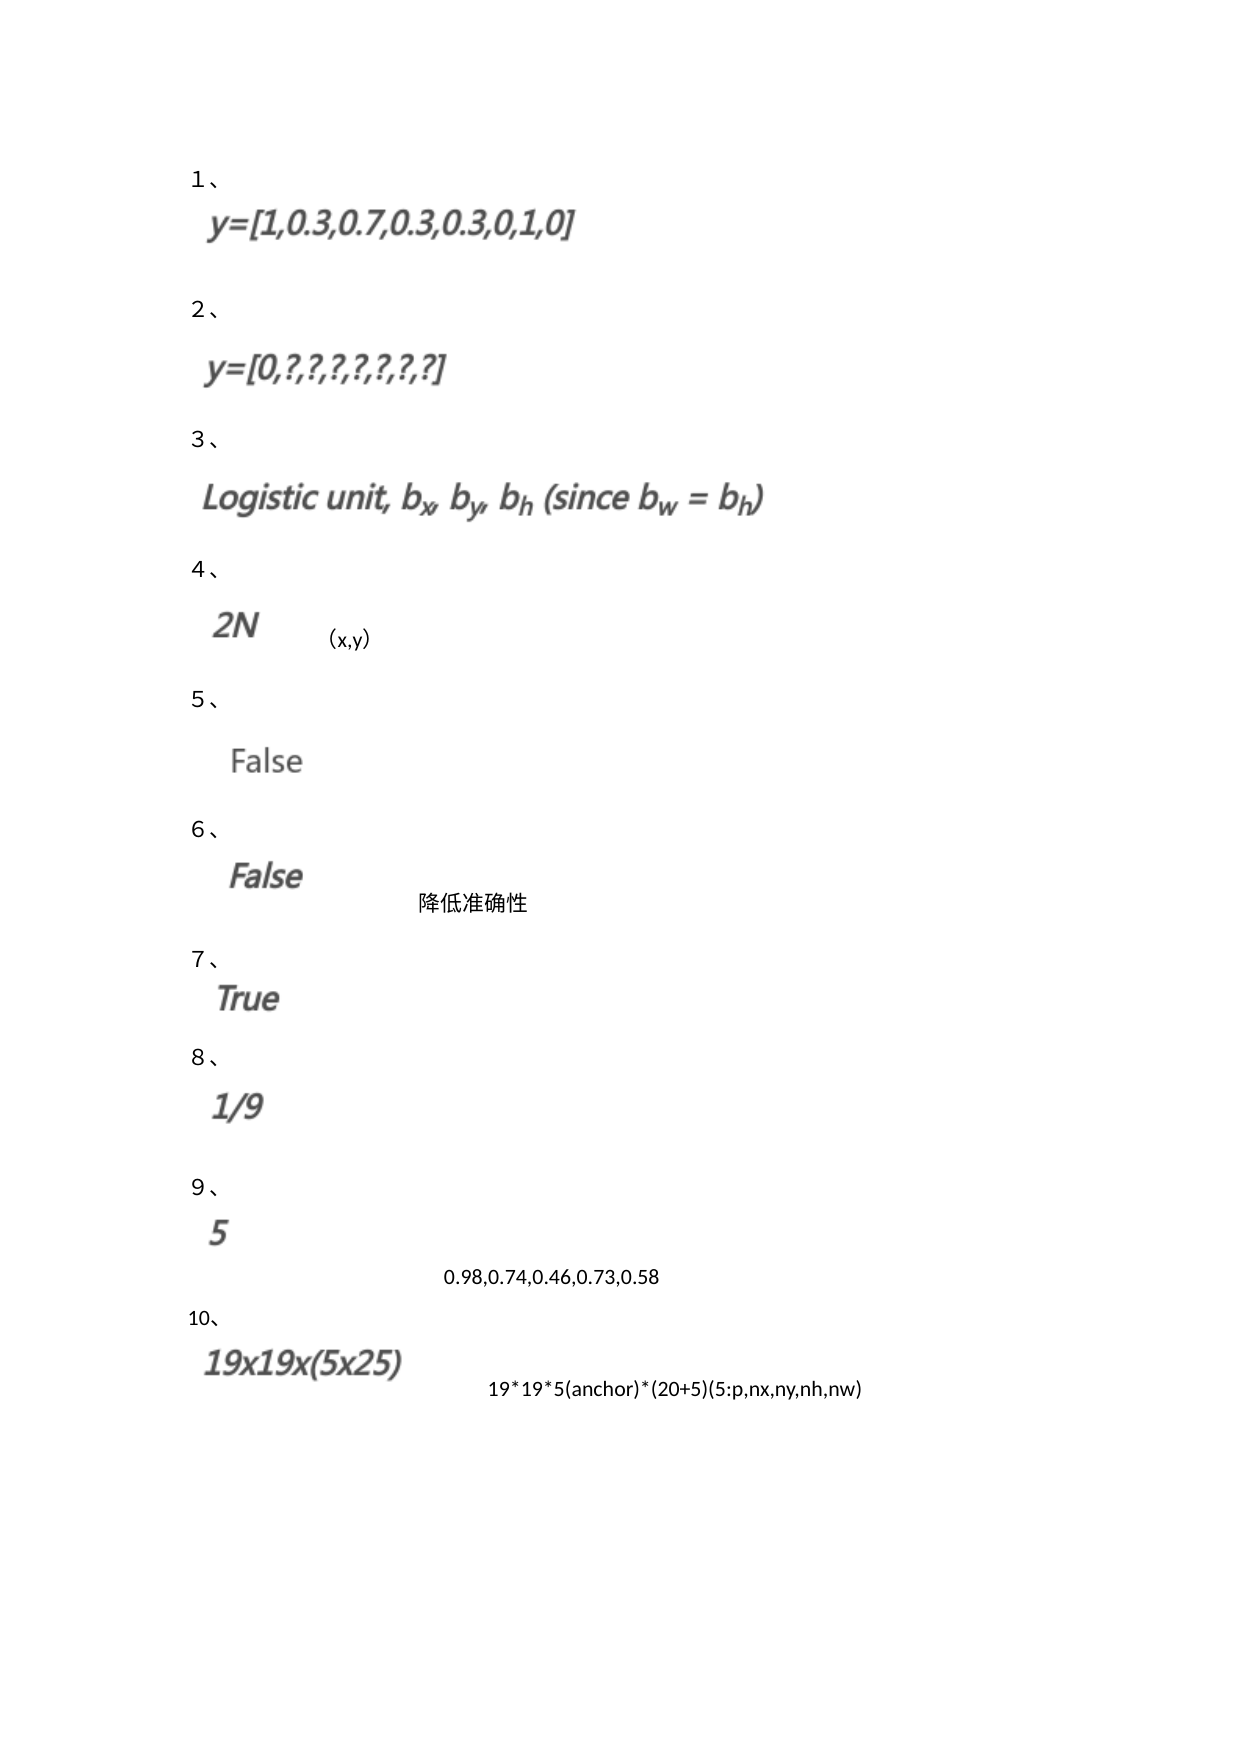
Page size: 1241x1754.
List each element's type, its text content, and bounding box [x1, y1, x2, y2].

picture [187, 194, 711, 267]
text ３、 [187, 422, 1053, 454]
picture [187, 1202, 444, 1285]
text １、 [187, 162, 1053, 194]
text ２、 [187, 292, 1053, 324]
text ６、 [187, 812, 1053, 844]
text ９、 [187, 1169, 1053, 1202]
picture [187, 844, 419, 912]
text （x,y） [187, 584, 1053, 682]
picture [187, 1332, 488, 1396]
picture [187, 1072, 347, 1140]
text 19*19*5(anchor)*(20+5)(5:p,nx,ny,nh,nw) [187, 1332, 1053, 1429]
picture [187, 454, 871, 546]
picture [187, 714, 477, 784]
text ８、 [187, 1039, 1053, 1072]
text ４、 [187, 552, 1053, 584]
text ７、 [187, 942, 1053, 974]
picture [187, 324, 630, 391]
text 降低准确性 [187, 844, 1053, 942]
text ５、 [187, 682, 1053, 714]
picture [187, 584, 316, 647]
text 10、 [187, 1299, 1053, 1332]
picture [187, 974, 455, 1030]
